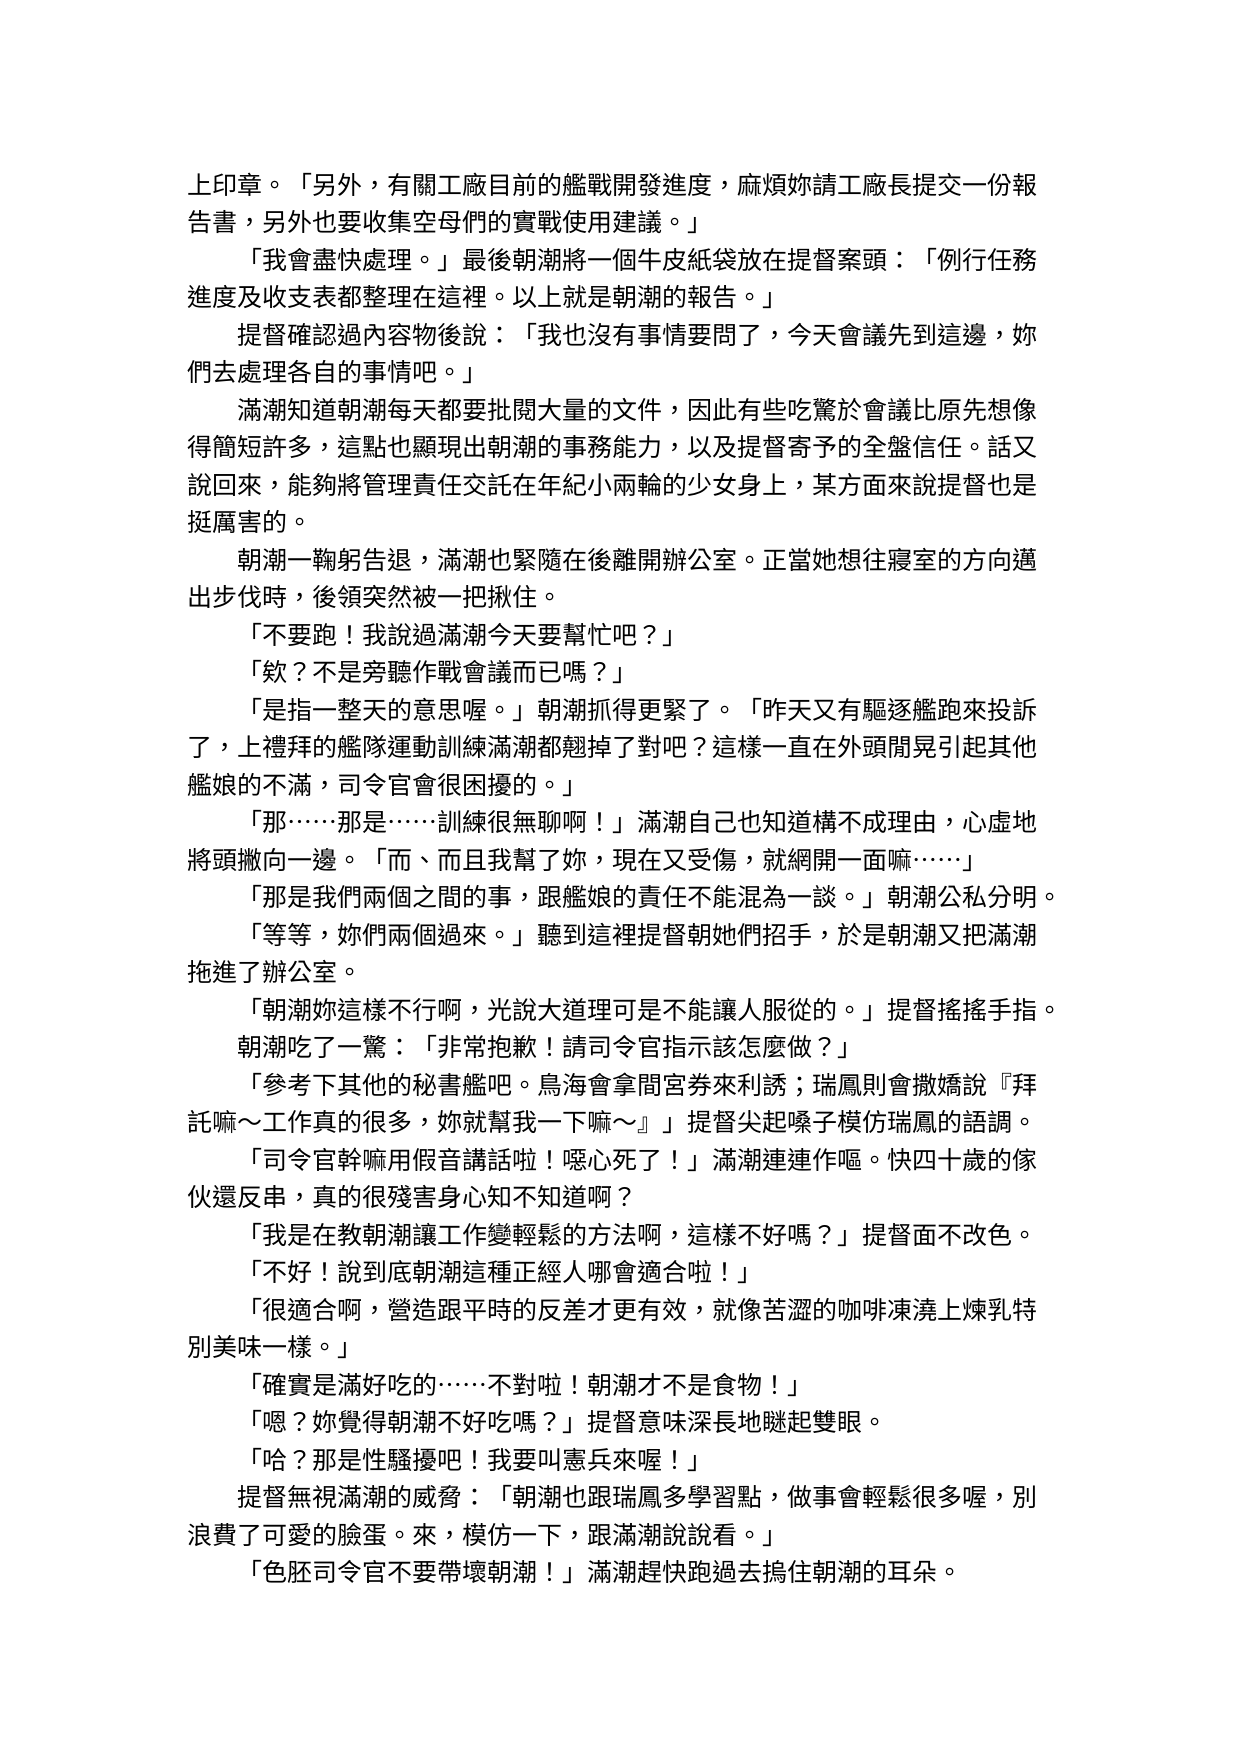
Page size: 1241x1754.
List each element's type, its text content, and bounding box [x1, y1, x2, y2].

text 「嗯？妳覺得朝潮不好吃嗎？」提督意味深長地瞇起雙眼。 [187, 1402, 1053, 1439]
text 「不要跑！我說過滿潮今天要幫忙吧？」 [187, 614, 1053, 652]
text 提督無視滿潮的威脅：「朝潮也跟瑞鳳多學習點，做事會輕鬆很多喔，別浪費了可愛的臉蛋。來，模仿一下，跟滿潮說說看。」 [187, 1477, 1053, 1552]
text 「我會盡快處理。」最後朝潮將一個牛皮紙袋放在提督案頭：「例行任務進度及收支表都整理在這裡。以上就是朝潮的報告。」 [187, 239, 1053, 314]
text 「那……那是……訓練很無聊啊！」滿潮自己也知道構不成理由，心虛地將頭撇向一邊。「而、而且我幫了妳，現在又受傷，就網開一面嘛……」 [187, 802, 1053, 877]
text 「哈？那是性騷擾吧！我要叫憲兵來喔！」 [187, 1439, 1053, 1477]
text 「參考下其他的秘書艦吧。鳥海會拿間宮券來利誘；瑞鳳則會撒嬌說『拜託嘛～工作真的很多，妳就幫我一下嘛～』」提督尖起嗓子模仿瑞鳳的語調。 [187, 1064, 1053, 1139]
text 「那是我們兩個之間的事，跟艦娘的責任不能混為一談。」朝潮公私分明。 [187, 877, 1053, 914]
text 「色胚司令官不要帶壞朝潮！」滿潮趕快跑過去摀住朝潮的耳朵。 [187, 1552, 1053, 1589]
text 朝潮一鞠躬告退，滿潮也緊隨在後離開辦公室。正當她想往寢室的方向邁出步伐時，後領突然被一把揪住。 [187, 539, 1053, 614]
text 「很適合啊，營造跟平時的反差才更有效，就像苦澀的咖啡凍澆上煉乳特別美味一樣。」 [187, 1289, 1053, 1364]
text 「朝潮妳這樣不行啊，光說大道理可是不能讓人服從的。」提督搖搖手指。 [187, 989, 1053, 1027]
text 「不好！說到底朝潮這種正經人哪會適合啦！」 [187, 1252, 1053, 1289]
text 滿潮知道朝潮每天都要批閱大量的文件，因此有些吃驚於會議比原先想像得簡短許多，這點也顯現出朝潮的事務能力，以及提督寄予的全盤信任。話又說回來，能夠將管理責任交託在年紀小兩輪的少女身上，某方面來說提督也是挺厲害的。 [187, 389, 1053, 539]
text 「欸？不是旁聽作戰會議而已嗎？」 [187, 652, 1053, 689]
text 「許可，人員及資材分配就由妳和瑞鳳討論決定。」提督過目申請書後蓋上印章。「另外，有關工廠目前的艦戰開發進度，麻煩妳請工廠長提交一份報告書，另外也要收集空母們的實戰使用建議。」 [187, 164, 1053, 239]
text 「是指一整天的意思喔。」朝潮抓得更緊了。「昨天又有驅逐艦跑來投訴了，上禮拜的艦隊運動訓練滿潮都翹掉了對吧？這樣一直在外頭閒晃引起其他艦娘的不滿，司令官會很困擾的。」 [187, 689, 1053, 802]
text 「我是在教朝潮讓工作變輕鬆的方法啊，這樣不好嗎？」提督面不改色。 [187, 1214, 1053, 1252]
text 「等等，妳們兩個過來。」聽到這裡提督朝她們招手，於是朝潮又把滿潮拖進了辦公室。 [187, 914, 1053, 989]
text 朝潮吃了一驚：「非常抱歉！請司令官指示該怎麼做？」 [187, 1027, 1053, 1064]
text 「確實是滿好吃的……不對啦！朝潮才不是食物！」 [187, 1364, 1053, 1402]
text 提督確認過內容物後說：「我也沒有事情要問了，今天會議先到這邊，妳們去處理各自的事情吧。」 [187, 314, 1053, 389]
text 「司令官幹嘛用假音講話啦！噁心死了！」滿潮連連作嘔。快四十歲的傢伙還反串，真的很殘害身心知不知道啊？ [187, 1139, 1053, 1214]
